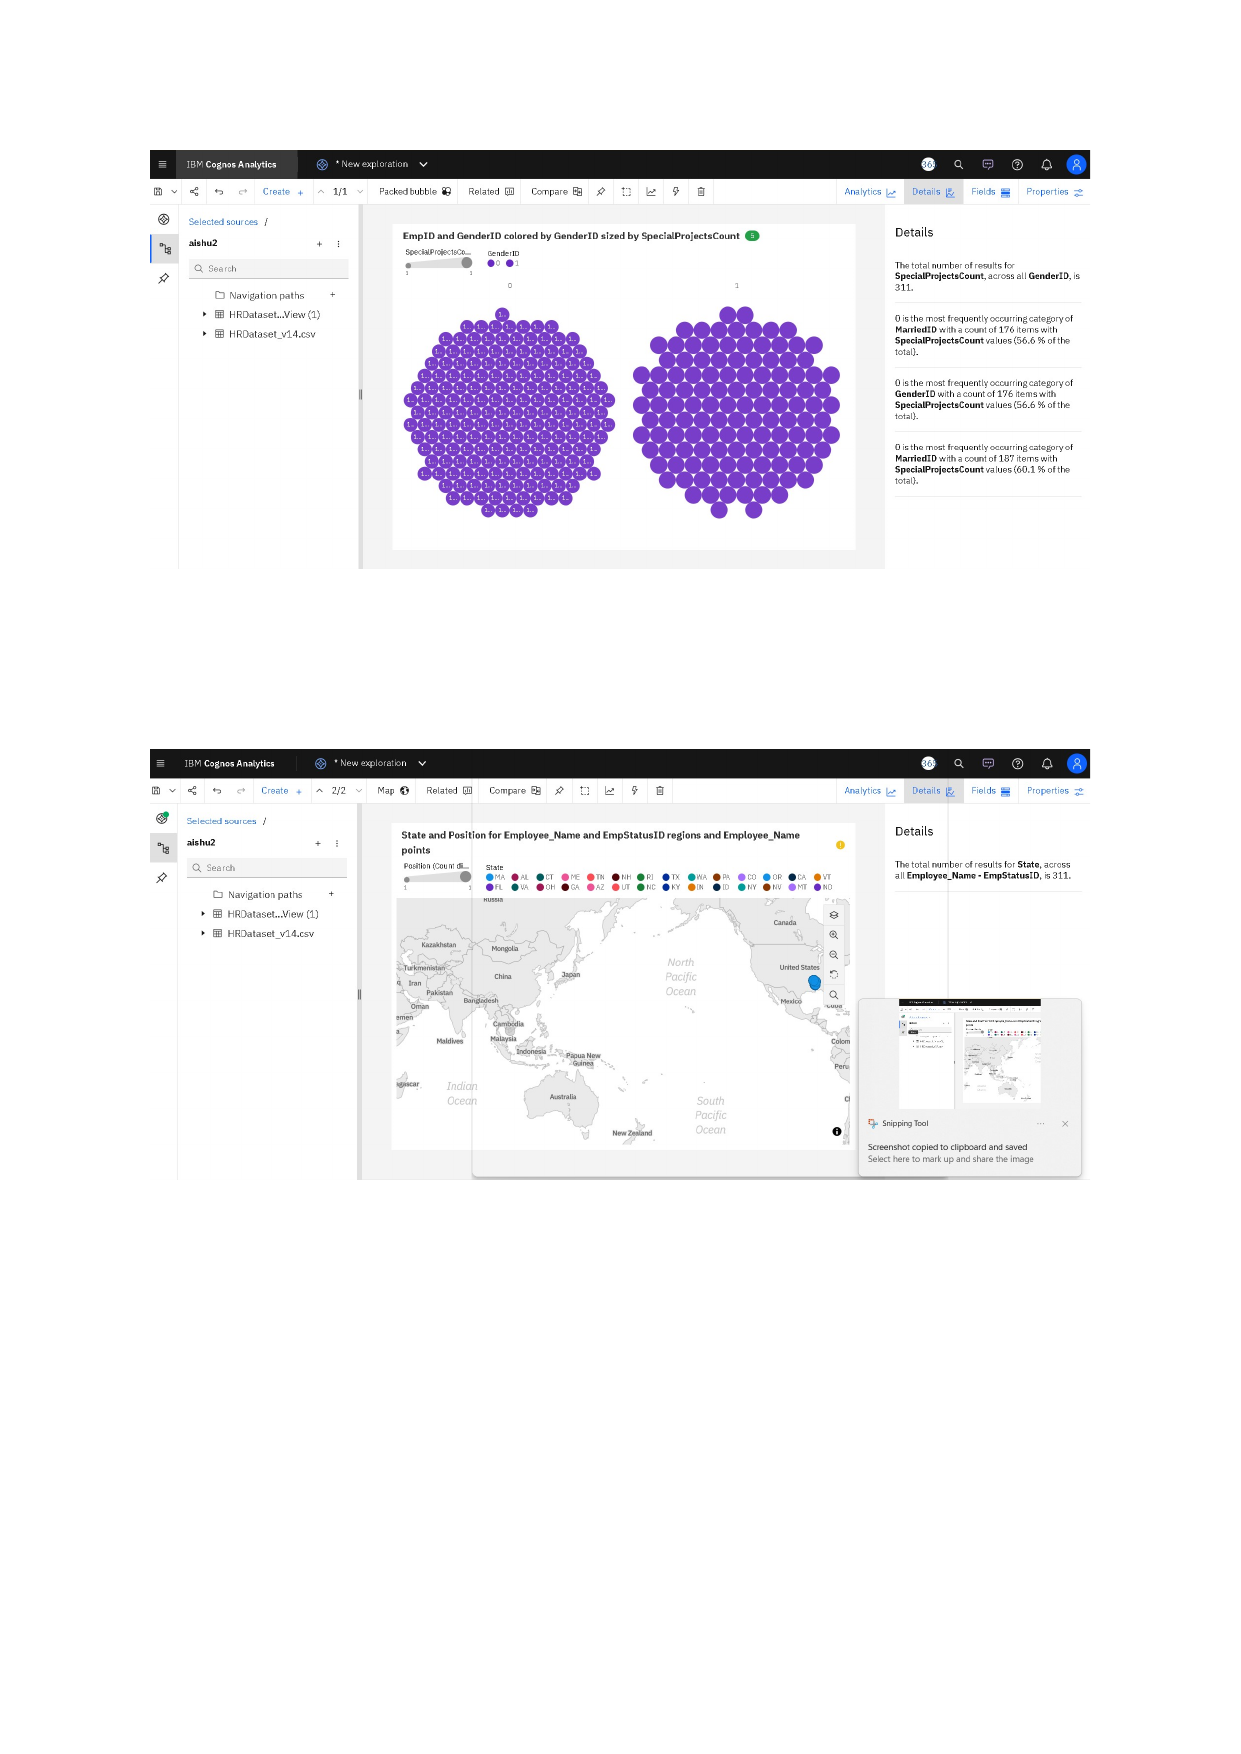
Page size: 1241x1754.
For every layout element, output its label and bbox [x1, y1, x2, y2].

picture [150, 749, 1091, 1180]
picture [150, 150, 1091, 569]
